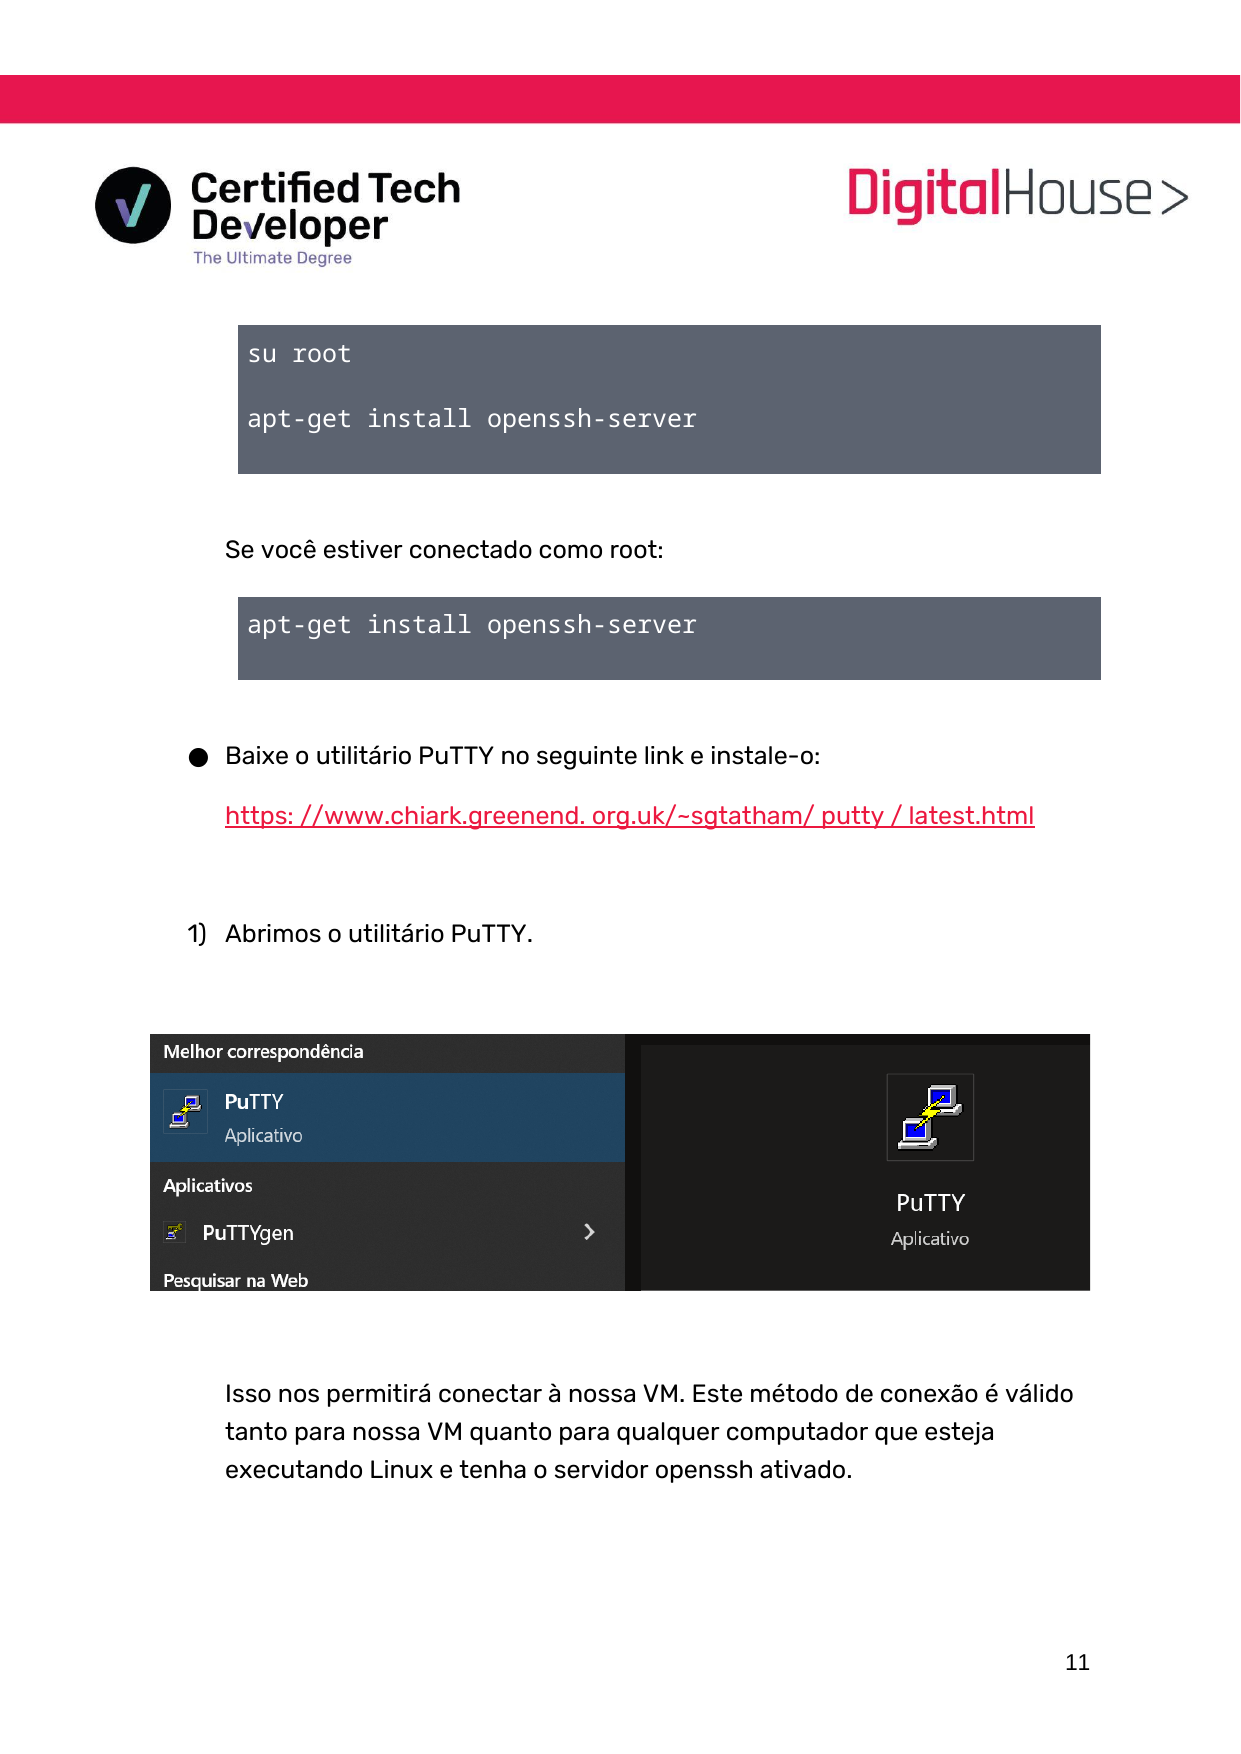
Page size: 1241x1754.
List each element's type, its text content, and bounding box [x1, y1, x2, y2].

list Baixe o utilitário PuTTY no seguinte link e instale-o: [187, 741, 1090, 771]
text https: //www.chiark.greenend. org.uk/~sgtatham/ putty / latest.html [225, 801, 1090, 830]
list Abrimos o utilitário PuTTY. [187, 919, 1090, 949]
text Se você estiver conectado como root: [150, 535, 1090, 565]
picture [0, 75, 1241, 295]
table_header su root apt-get install openssh-server [238, 325, 1101, 474]
picture [150, 1034, 1091, 1291]
table_header apt-get install openssh-server [238, 597, 1101, 680]
text Isso nos permitirá conectar à nossa VM. Este método de conexão é válido tanto para nossa VM quanto para qualquer computador que esteja executando Linux e tenha o servidor openssh ativado. [225, 1379, 1090, 1485]
